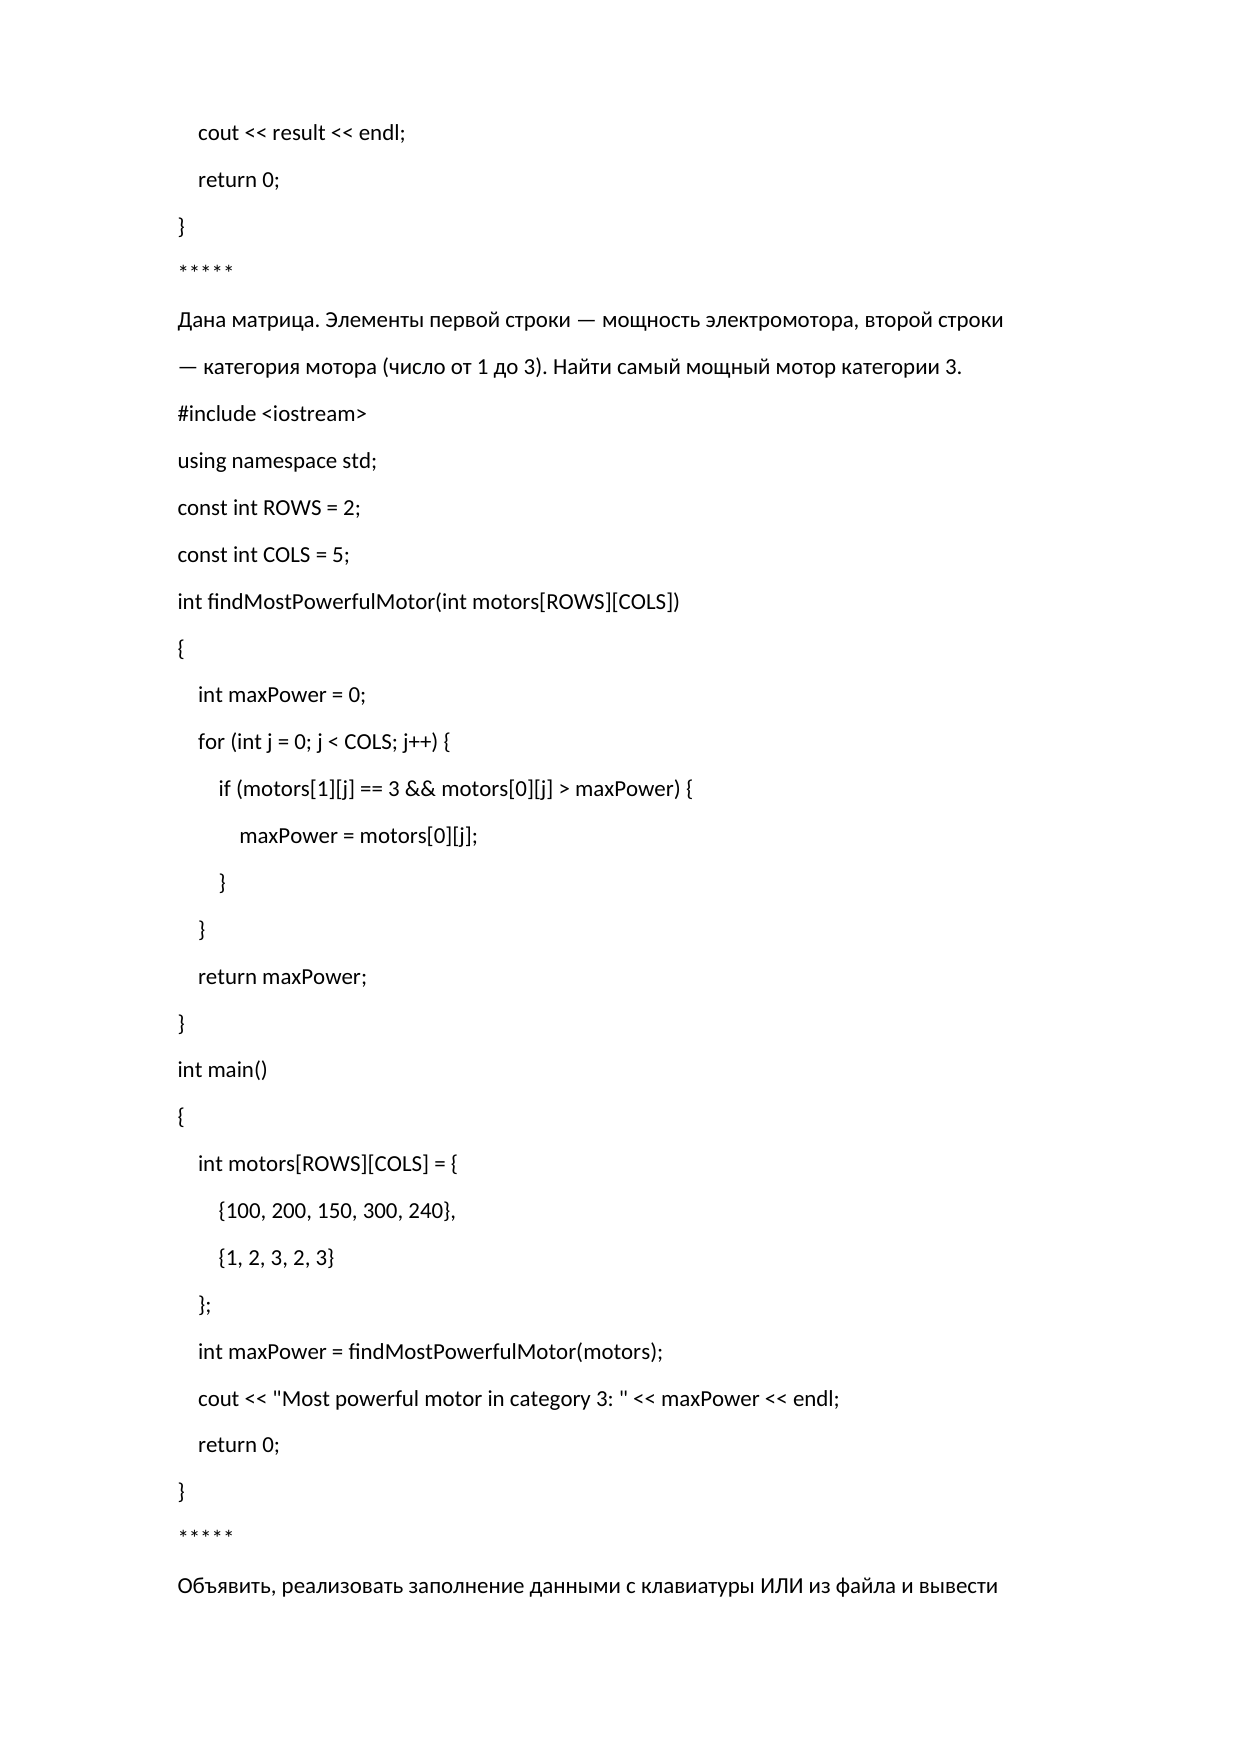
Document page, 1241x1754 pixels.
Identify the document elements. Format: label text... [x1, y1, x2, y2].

text maxPower = motors[0][j]; [177, 821, 1152, 849]
text int findMostPowerfulMotor(int motors[ROWS][COLS]) [177, 587, 1152, 615]
text for (int j = 0; j < COLS; j++) { [177, 727, 1152, 756]
text int motors[ROWS][COLS] = { [177, 1149, 1152, 1177]
text }; [177, 1290, 1152, 1318]
text {100, 200, 150, 300, 240}, [177, 1196, 1152, 1224]
text using namespace std; [177, 446, 1152, 474]
text cout << "Most powerful motor in category 3: " << maxPower << endl; [177, 1384, 1152, 1412]
text ***** [177, 259, 1152, 287]
text } [177, 212, 1152, 240]
text } [177, 1009, 1152, 1037]
text cout << result << endl; [177, 118, 1152, 146]
text return 0; [177, 1431, 1152, 1459]
text Дана матрица. Элементы первой строки — мощность электромотора, второй строки [177, 306, 1152, 334]
text } [177, 868, 1152, 896]
text {1, 2, 3, 2, 3} [177, 1243, 1152, 1271]
text { [177, 634, 1152, 662]
text int maxPower = findMostPowerfulMotor(motors); [177, 1337, 1152, 1365]
text } [177, 1477, 1152, 1506]
text int maxPower = 0; [177, 681, 1152, 709]
text ***** [177, 1524, 1152, 1552]
text return 0; [177, 165, 1152, 193]
text int main() [177, 1056, 1152, 1084]
text } [177, 915, 1152, 943]
text const int COLS = 5; [177, 540, 1152, 568]
text — категория мотора (число от 1 до 3). Найти самый мощный мотор категории 3. [177, 352, 1152, 381]
text { [177, 1102, 1152, 1131]
text return maxPower; [177, 962, 1152, 990]
text const int ROWS = 2; [177, 493, 1152, 521]
text #include <iostream> [177, 399, 1152, 427]
text Объявить, реализовать заполнение данными с клавиатуры ИЛИ из файла и вывести [177, 1571, 1152, 1599]
text if (motors[1][j] == 3 && motors[0][j] > maxPower) { [177, 774, 1152, 802]
